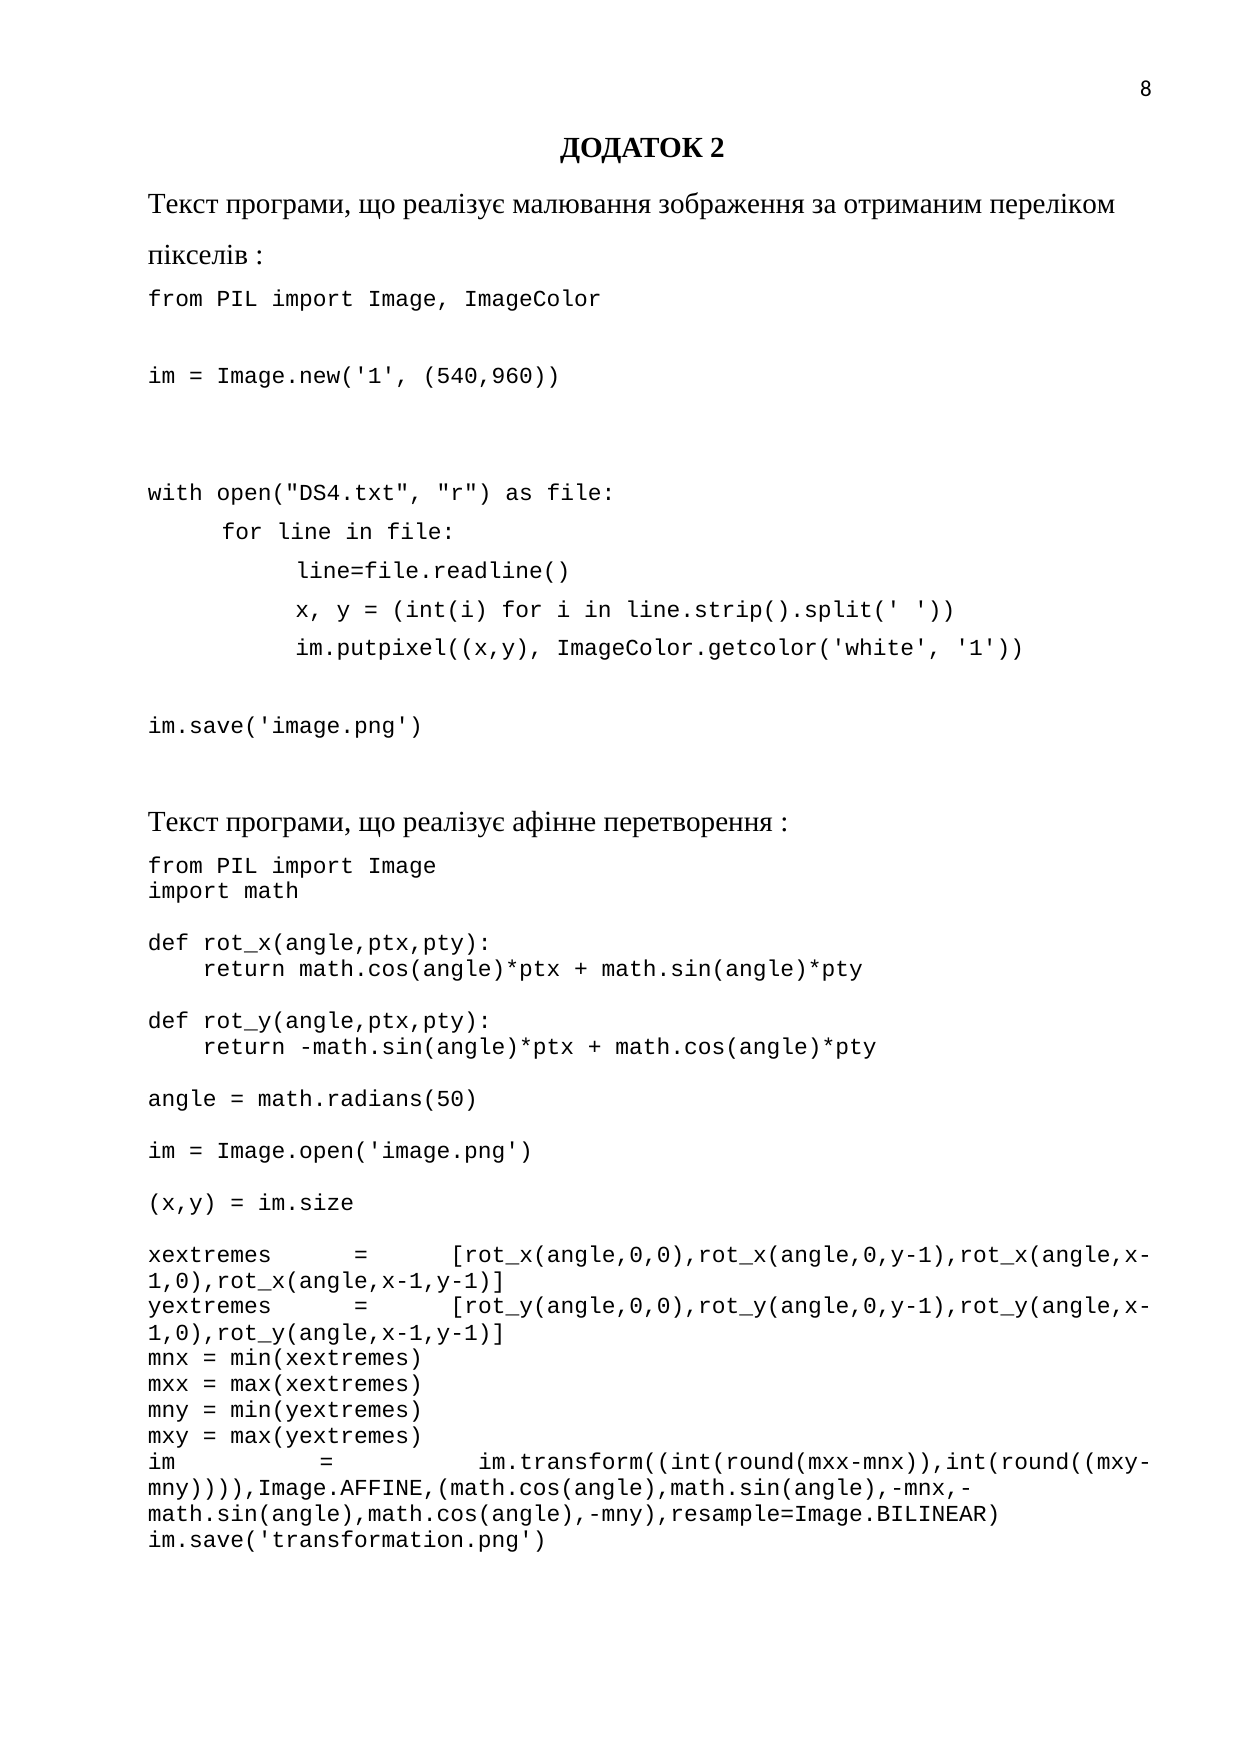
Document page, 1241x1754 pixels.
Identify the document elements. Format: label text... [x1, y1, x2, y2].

text return -math.sin(angle)*ptx + math.cos(angle)*pty [148, 1036, 1152, 1061]
text im.putpixel((x,y), ImageColor.getcolor('white', '1')) [148, 637, 1152, 663]
text im.save('image.png') [148, 714, 1152, 740]
text def rot_x(angle,ptx,pty): [148, 932, 1152, 958]
text for line in file: [148, 520, 1152, 546]
text import math [148, 880, 1152, 906]
text im = Image.new('1', (540,960)) [148, 365, 1152, 391]
text x, y = (int(i) for i in line.strip().split(' ')) [148, 598, 1152, 624]
text xextremes = [rot_x(angle,0,0),rot_x(angle,0,y-1),rot_x(angle,x-1,0),rot_x(angle,x-1,y-1)] [148, 1243, 1152, 1295]
text def rot_y(angle,ptx,pty): [148, 1009, 1152, 1036]
text im.save('transformation.png') [148, 1528, 1152, 1554]
subtitle ДОДАТОК 2 [74, 130, 1152, 163]
text mxy = max(yextremes) [148, 1424, 1152, 1451]
text mny = min(yextremes) [148, 1399, 1152, 1424]
text mnx = min(xextremes) [148, 1347, 1152, 1373]
text im = Image.open('image.png') [148, 1139, 1152, 1165]
text yextremes = [rot_y(angle,0,0),rot_y(angle,0,y-1),rot_y(angle,x-1,0),rot_y(angle,x-1,y-1)] [148, 1295, 1152, 1347]
text im = im.transform((int(round(mxx-mnx)),int(round((mxy-mny)))),Image.AFFINE,(math.cos(angle),math.sin(angle),-mnx,-math.sin(angle),math.cos(angle),-mny),resample=Image.BILINEAR) [148, 1451, 1152, 1528]
text (x,y) = im.size [148, 1191, 1152, 1217]
text angle = math.radians(50) [148, 1087, 1152, 1113]
text Текст програми, що реалізує малювання зображення за отриманим переліком пікселів : [148, 186, 1152, 270]
text mxx = max(xextremes) [148, 1373, 1152, 1399]
text with open("DS4.txt", "r") as file: [148, 481, 1152, 507]
text from PIL import Image [148, 854, 1152, 880]
text Текст програми, що реалізує афінне перетворення : [148, 804, 1152, 837]
text return math.cos(angle)*ptx + math.sin(angle)*pty [148, 958, 1152, 984]
text from PIL import Image, ImageColor [148, 287, 1152, 313]
text line=file.readline() [148, 559, 1152, 585]
